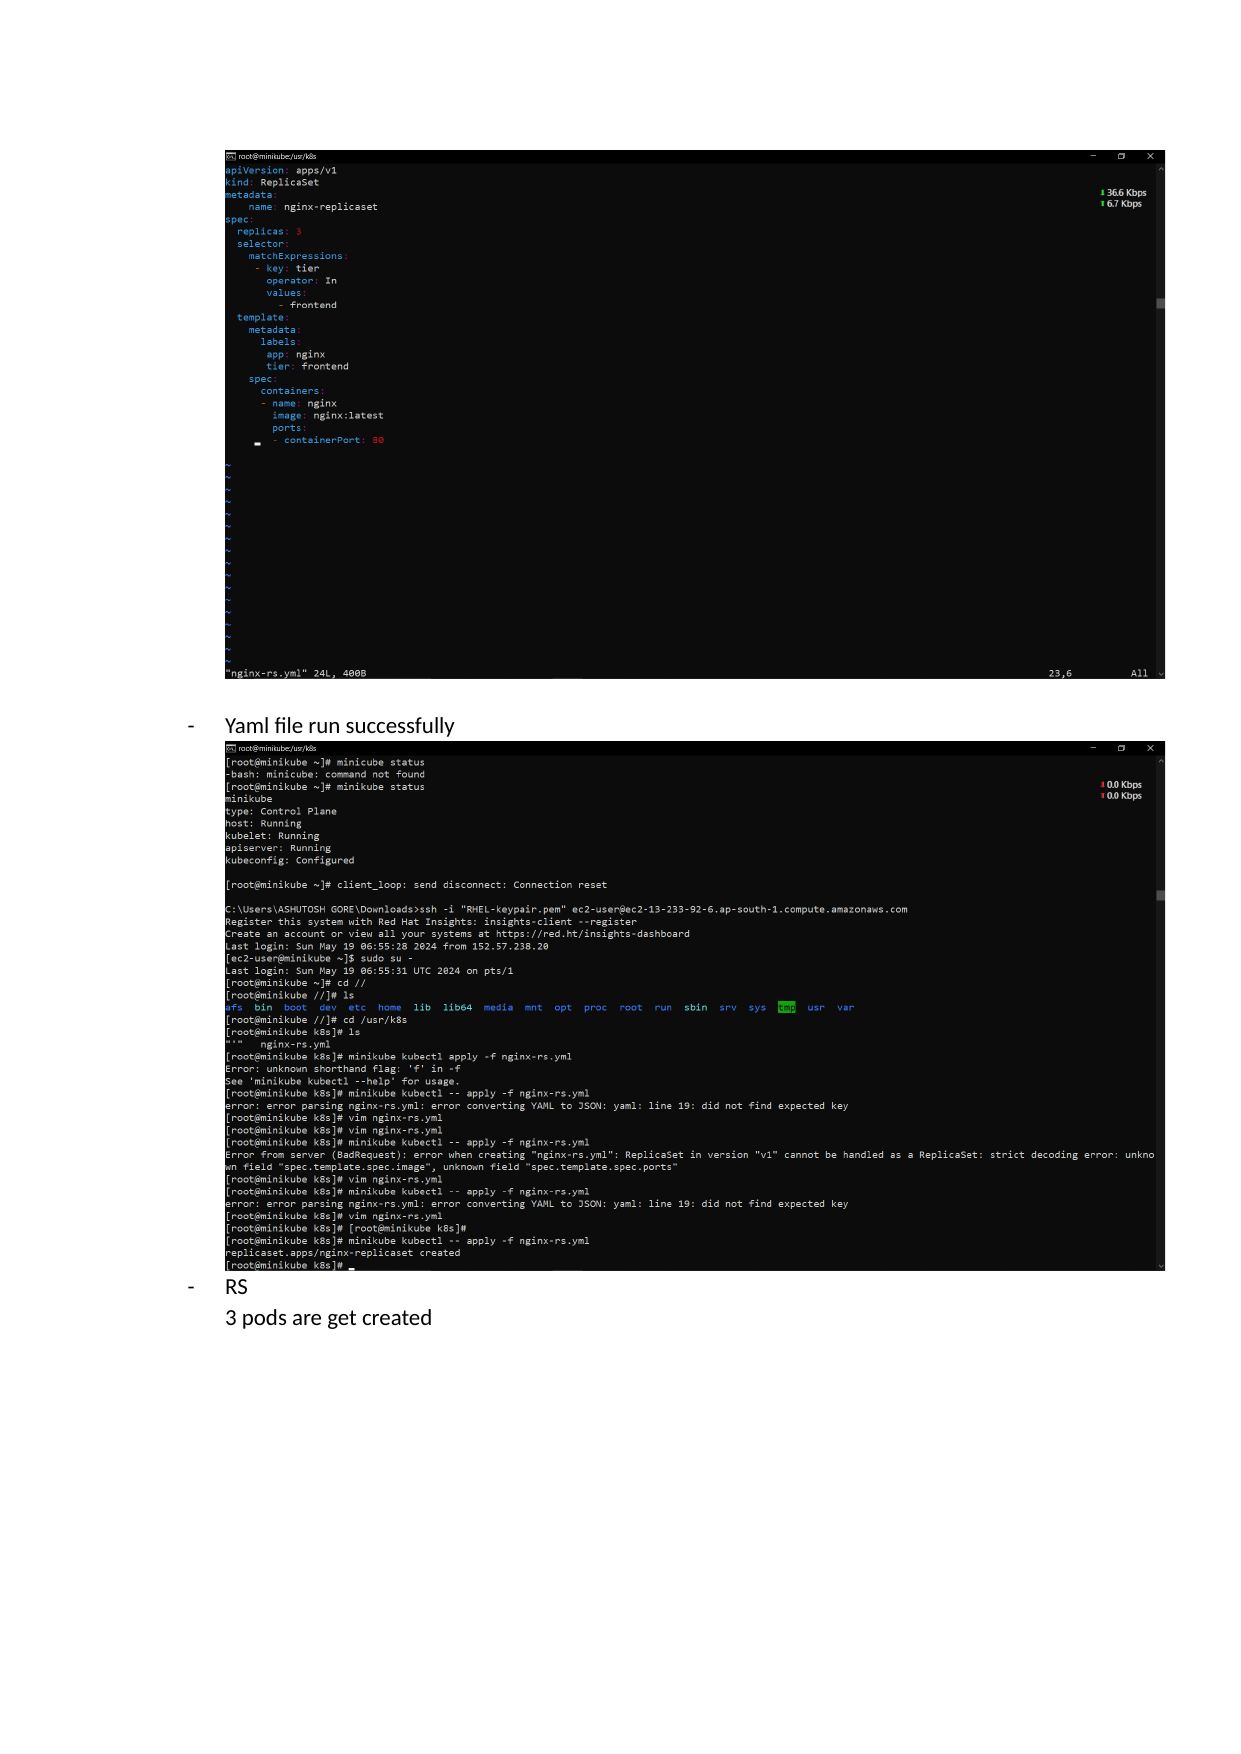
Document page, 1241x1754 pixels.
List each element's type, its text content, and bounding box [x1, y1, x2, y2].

picture [225, 150, 1166, 679]
list 3 pods are get created [225, 1303, 1090, 1331]
list RS [187, 1272, 1090, 1301]
list Yaml file run successfully [187, 711, 1090, 739]
picture [225, 741, 1166, 1271]
